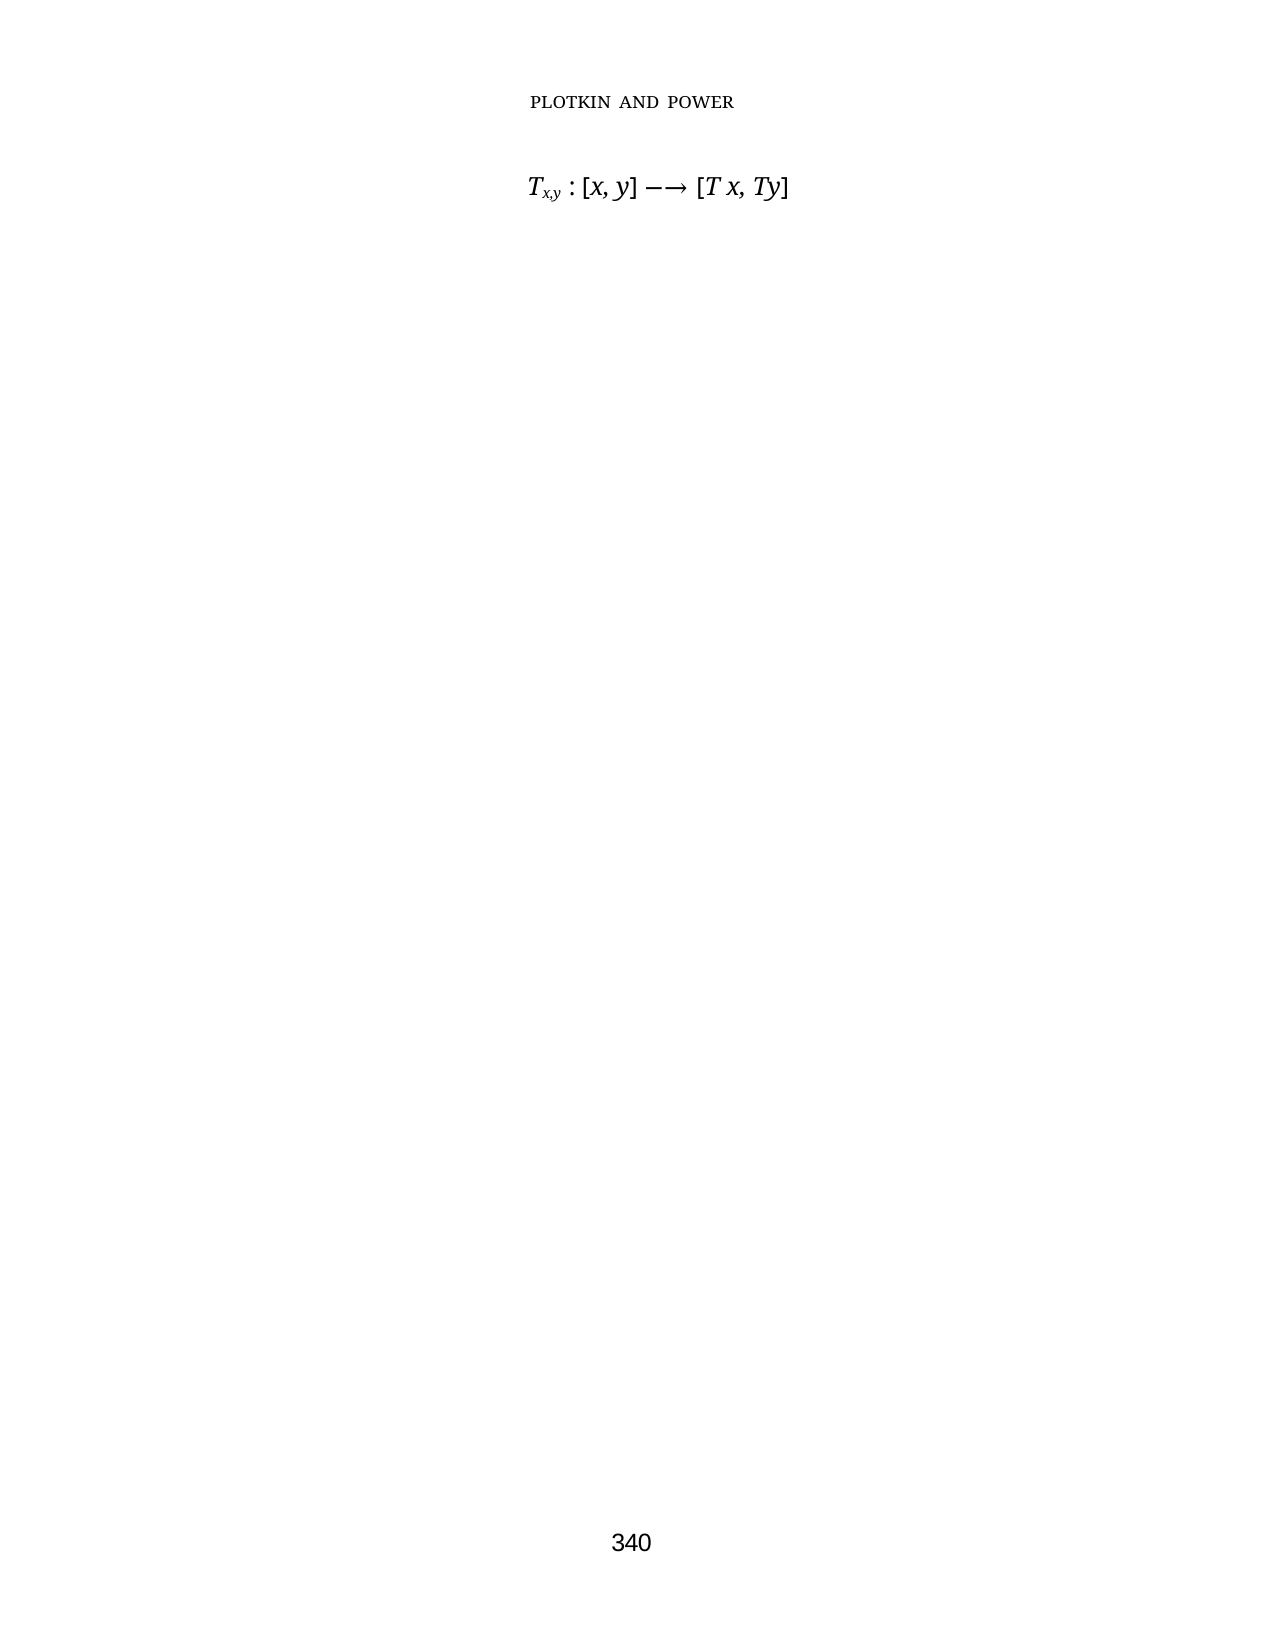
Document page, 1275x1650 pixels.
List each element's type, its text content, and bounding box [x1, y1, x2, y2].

text Tx,y : [x, y] −→ [T x, Ty] [220, 112, 1096, 216]
